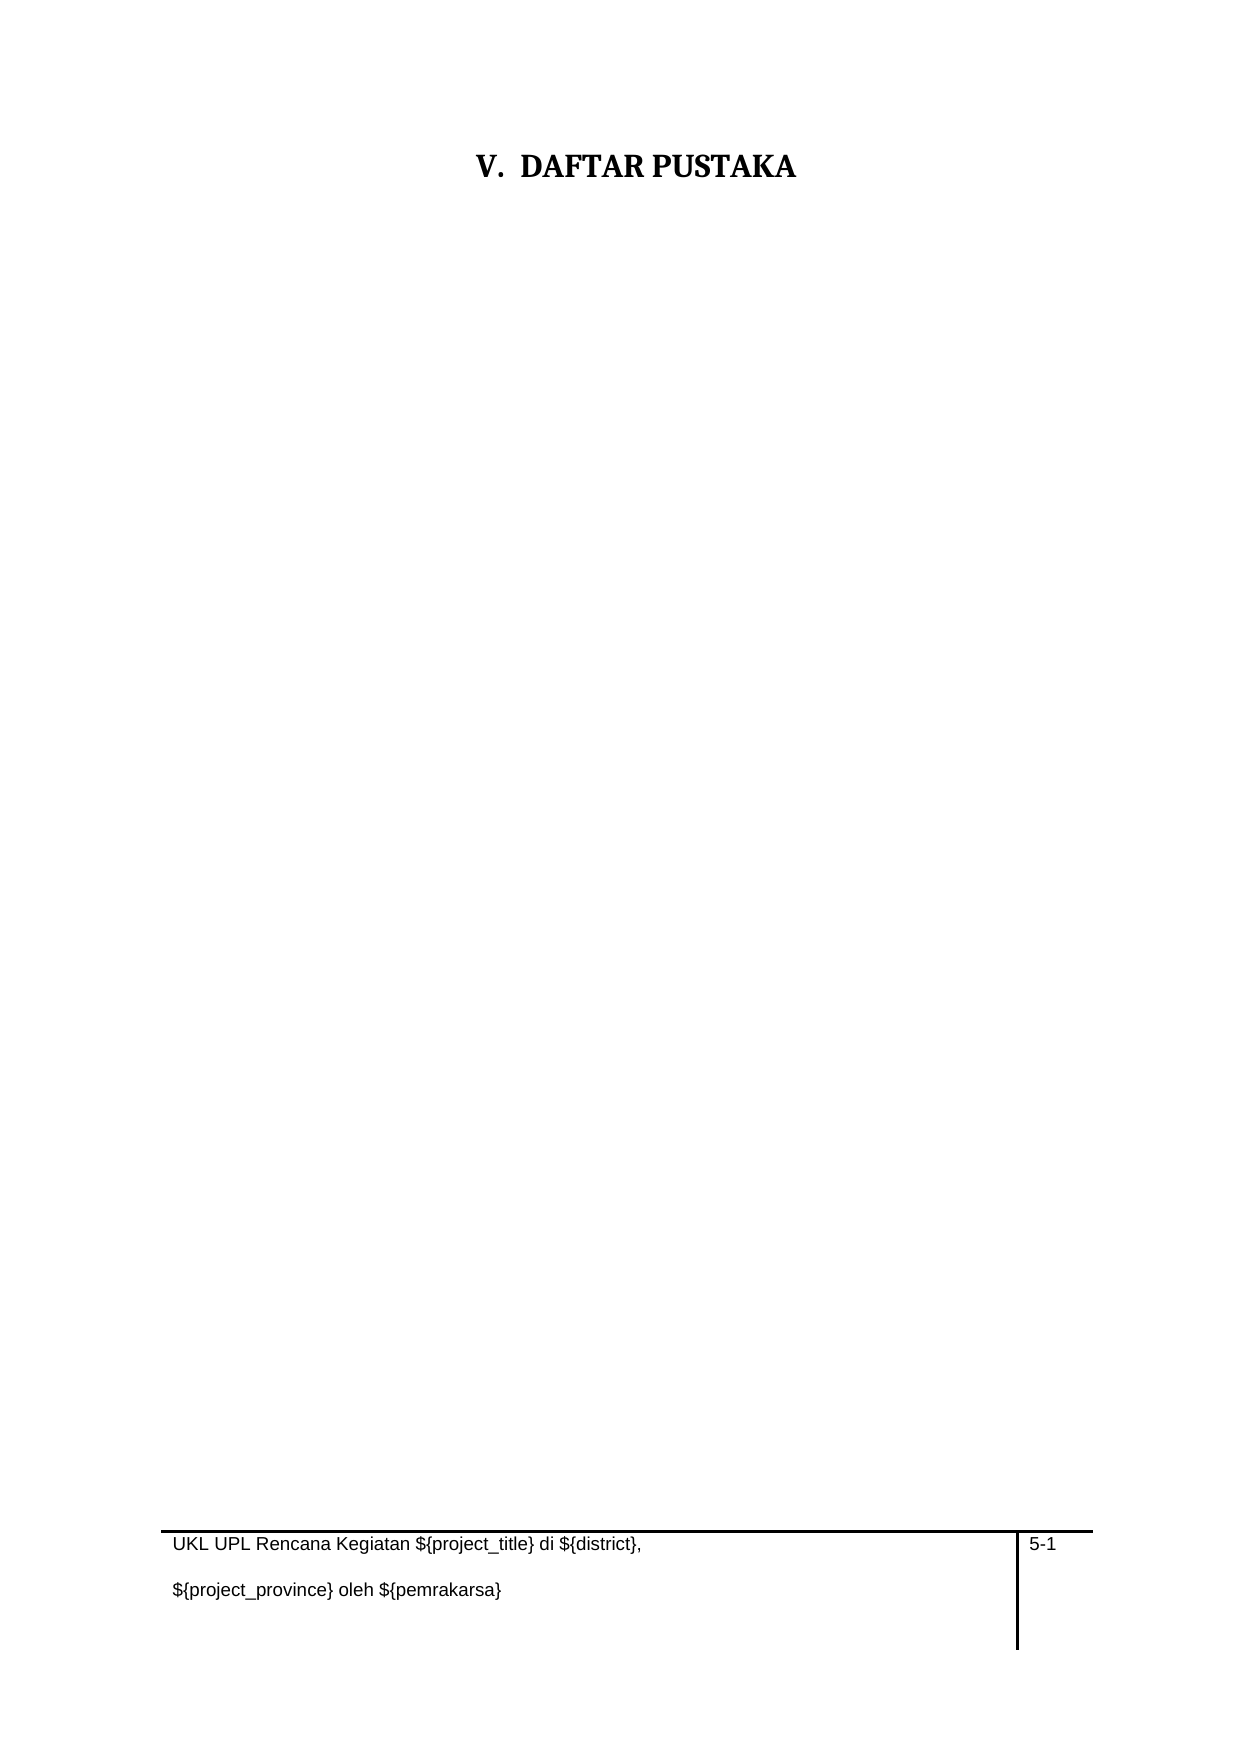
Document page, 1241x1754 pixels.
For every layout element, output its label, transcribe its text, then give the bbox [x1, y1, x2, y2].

subtitle DAFTAR PUSTAKA [150, 148, 1122, 186]
